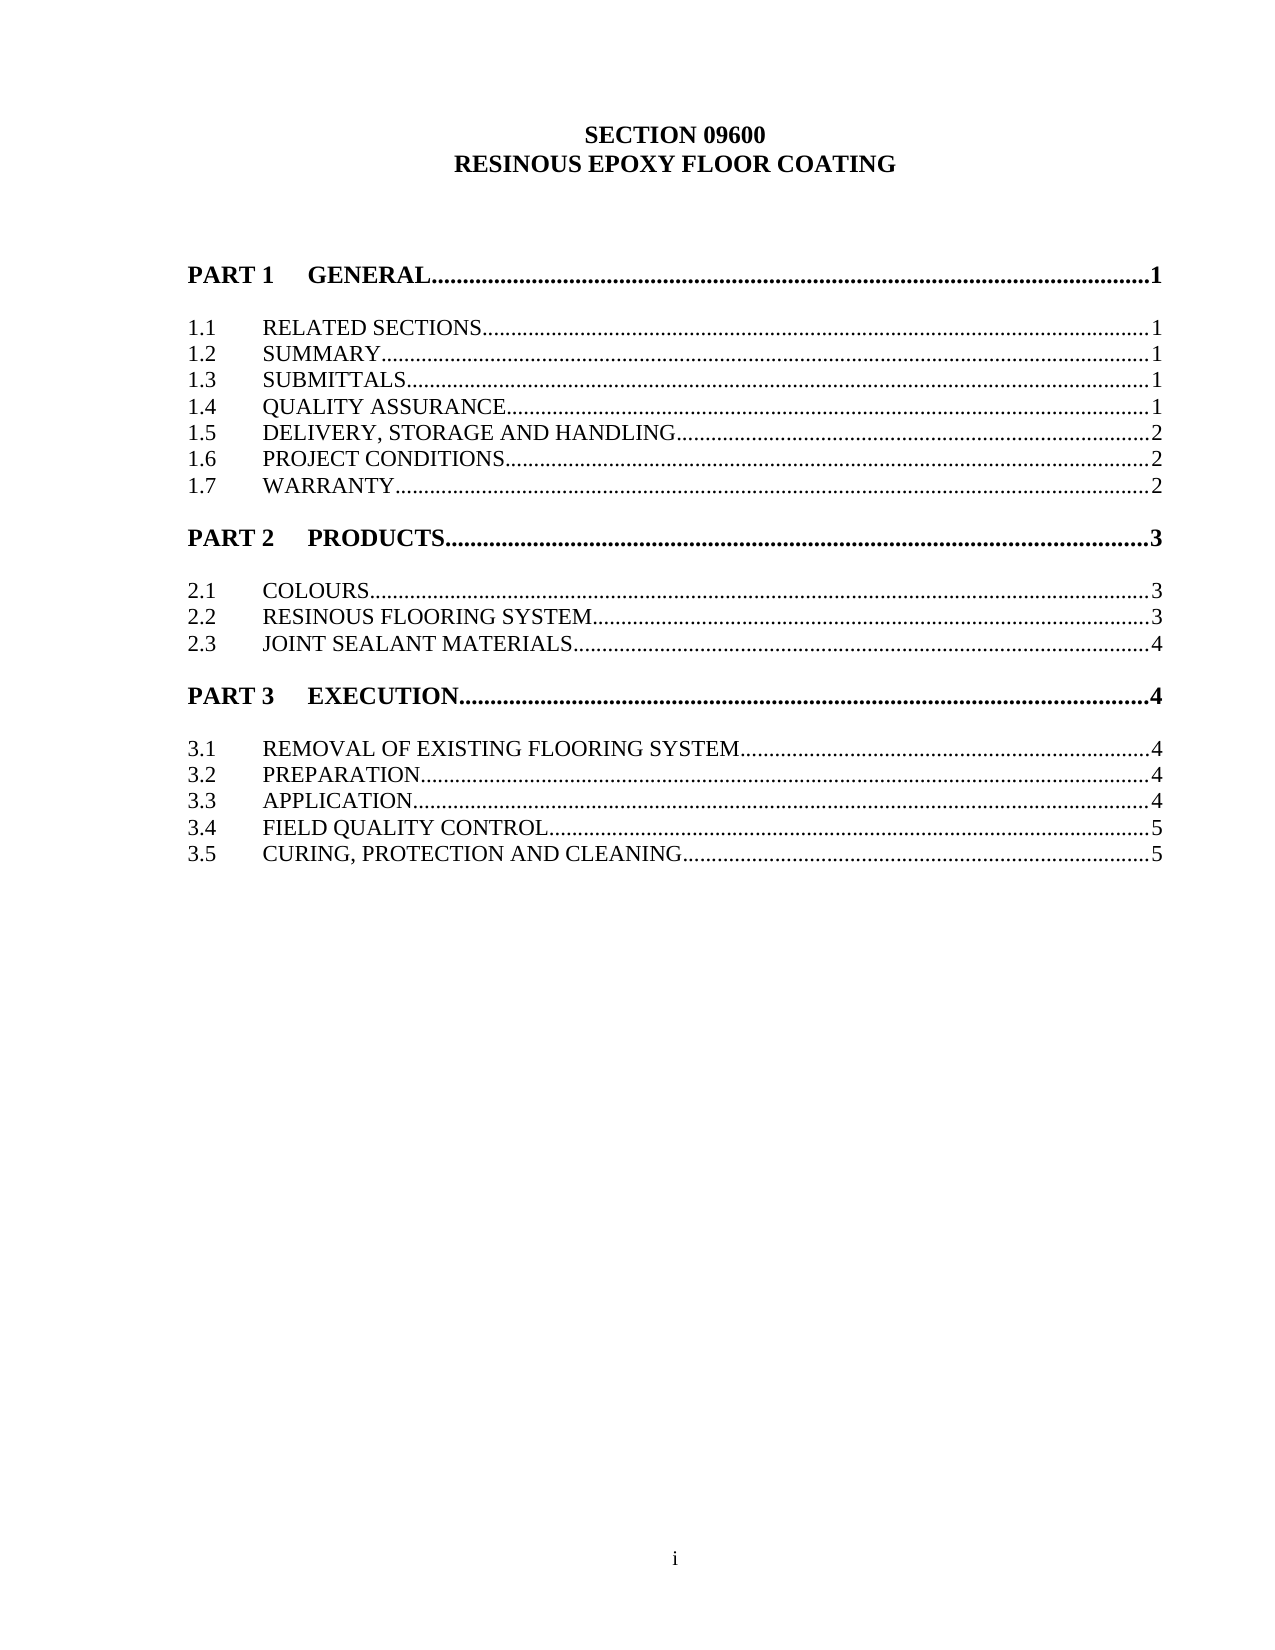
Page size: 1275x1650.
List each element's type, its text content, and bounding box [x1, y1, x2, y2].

text 2.3 Joint Sealant Materials 4 [187, 630, 1162, 656]
text 1.4 Quality Assurance 1 [187, 393, 1162, 419]
text 1.2 Summary 1 [187, 340, 1162, 366]
text 1.6 Project Conditions 2 [187, 446, 1162, 472]
text 3.3 Application 4 [187, 787, 1162, 814]
text PART 2 PRODUCTS 3 [187, 523, 1162, 552]
text 3.2 Preparation 4 [187, 761, 1162, 787]
text 1.5 Delivery, Storage and Handling 2 [187, 419, 1162, 446]
text 1.7 Warranty 2 [187, 472, 1162, 498]
text PART 3 EXECUTION 4 [187, 681, 1162, 710]
text 2.2 Resinous Flooring System 3 [187, 603, 1162, 630]
text 3.1 Removal of existing flooring system 4 [187, 735, 1162, 761]
text PART 1 GENERAL 1 [187, 260, 1162, 289]
text 3.4 Field Quality Control 5 [187, 814, 1162, 840]
text 1.1 related sections 1 [187, 314, 1162, 340]
text 2.1 Colours 3 [187, 577, 1162, 603]
text 3.5 Curing, Protection and Cleaning 5 [187, 840, 1162, 867]
text 1.3 Submittals 1 [187, 366, 1162, 393]
